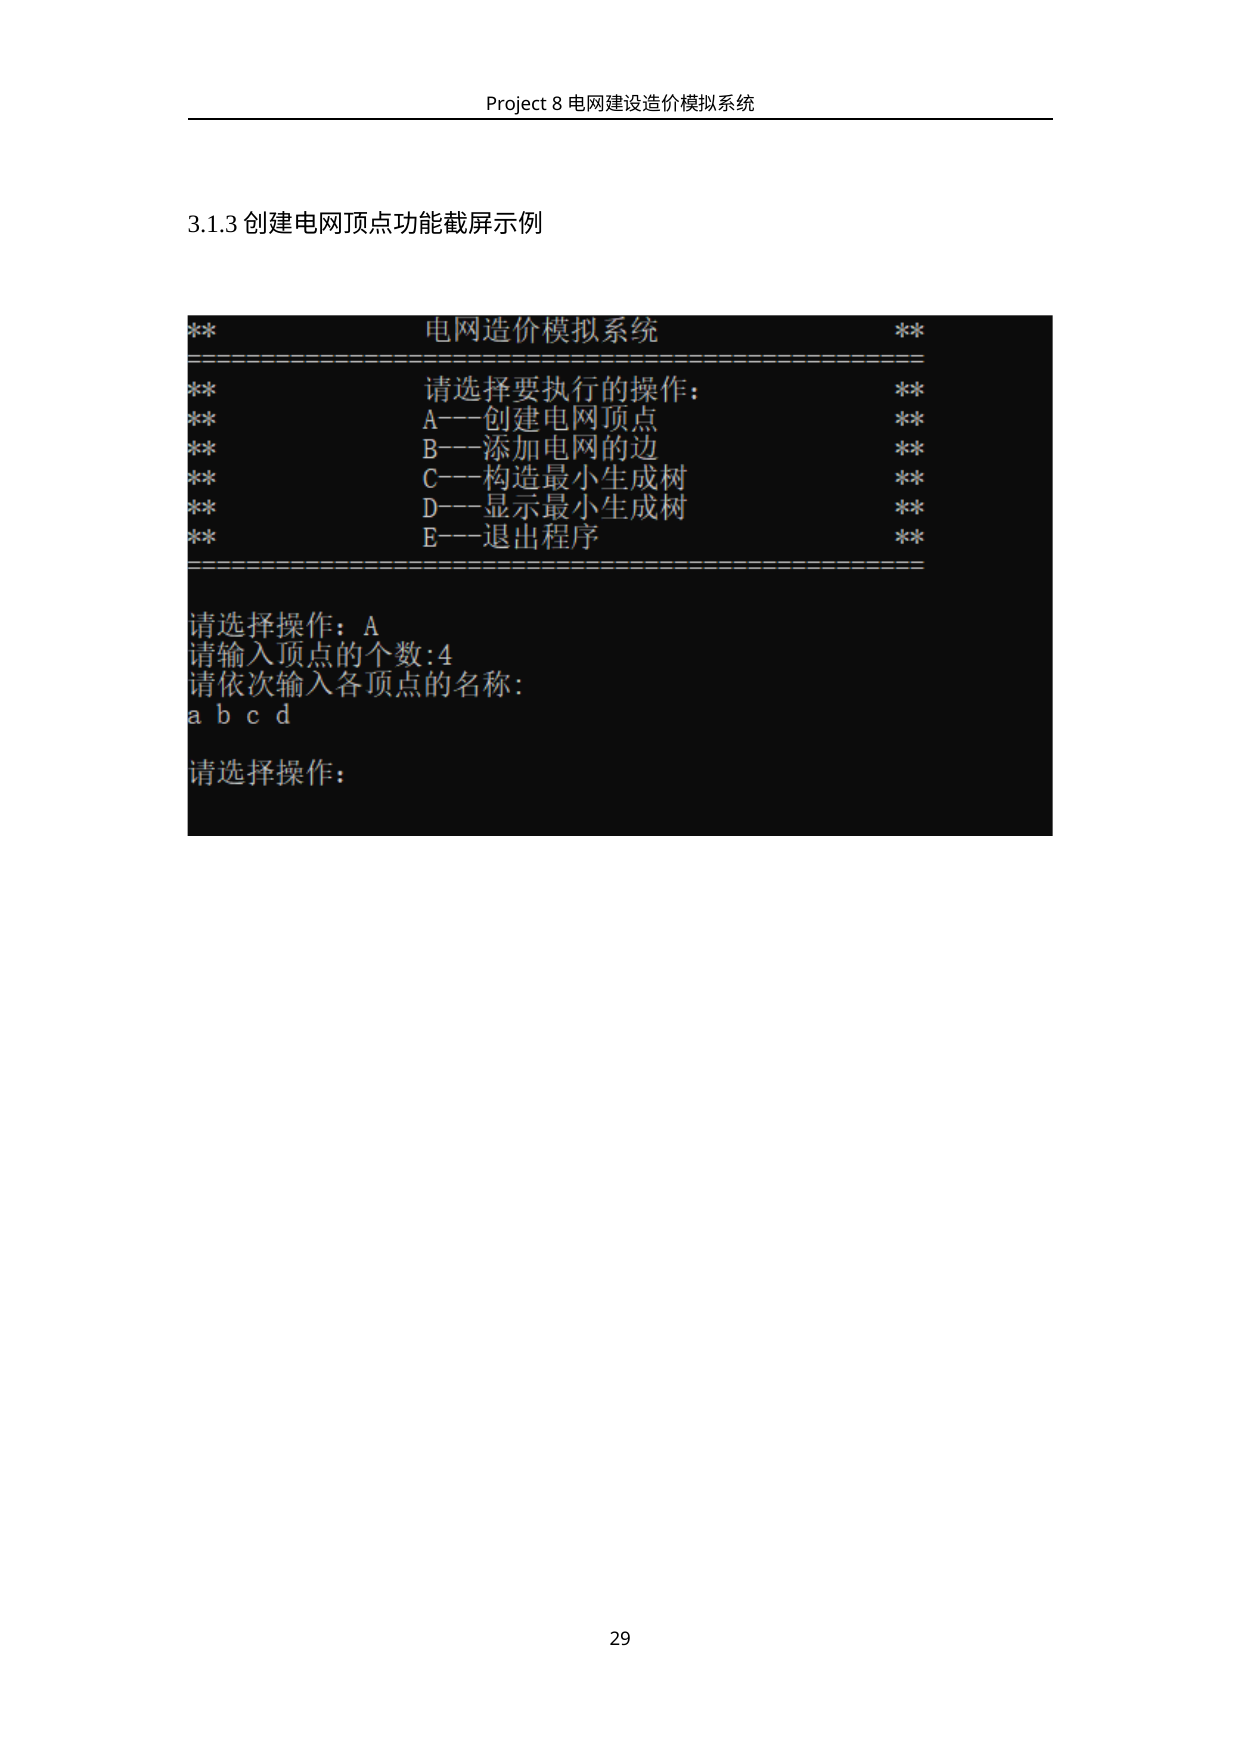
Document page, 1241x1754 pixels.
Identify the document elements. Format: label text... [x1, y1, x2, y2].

picture [187, 315, 1053, 836]
subtitle 3.1.3 创建电网顶点功能截屏示例 [187, 189, 1053, 254]
